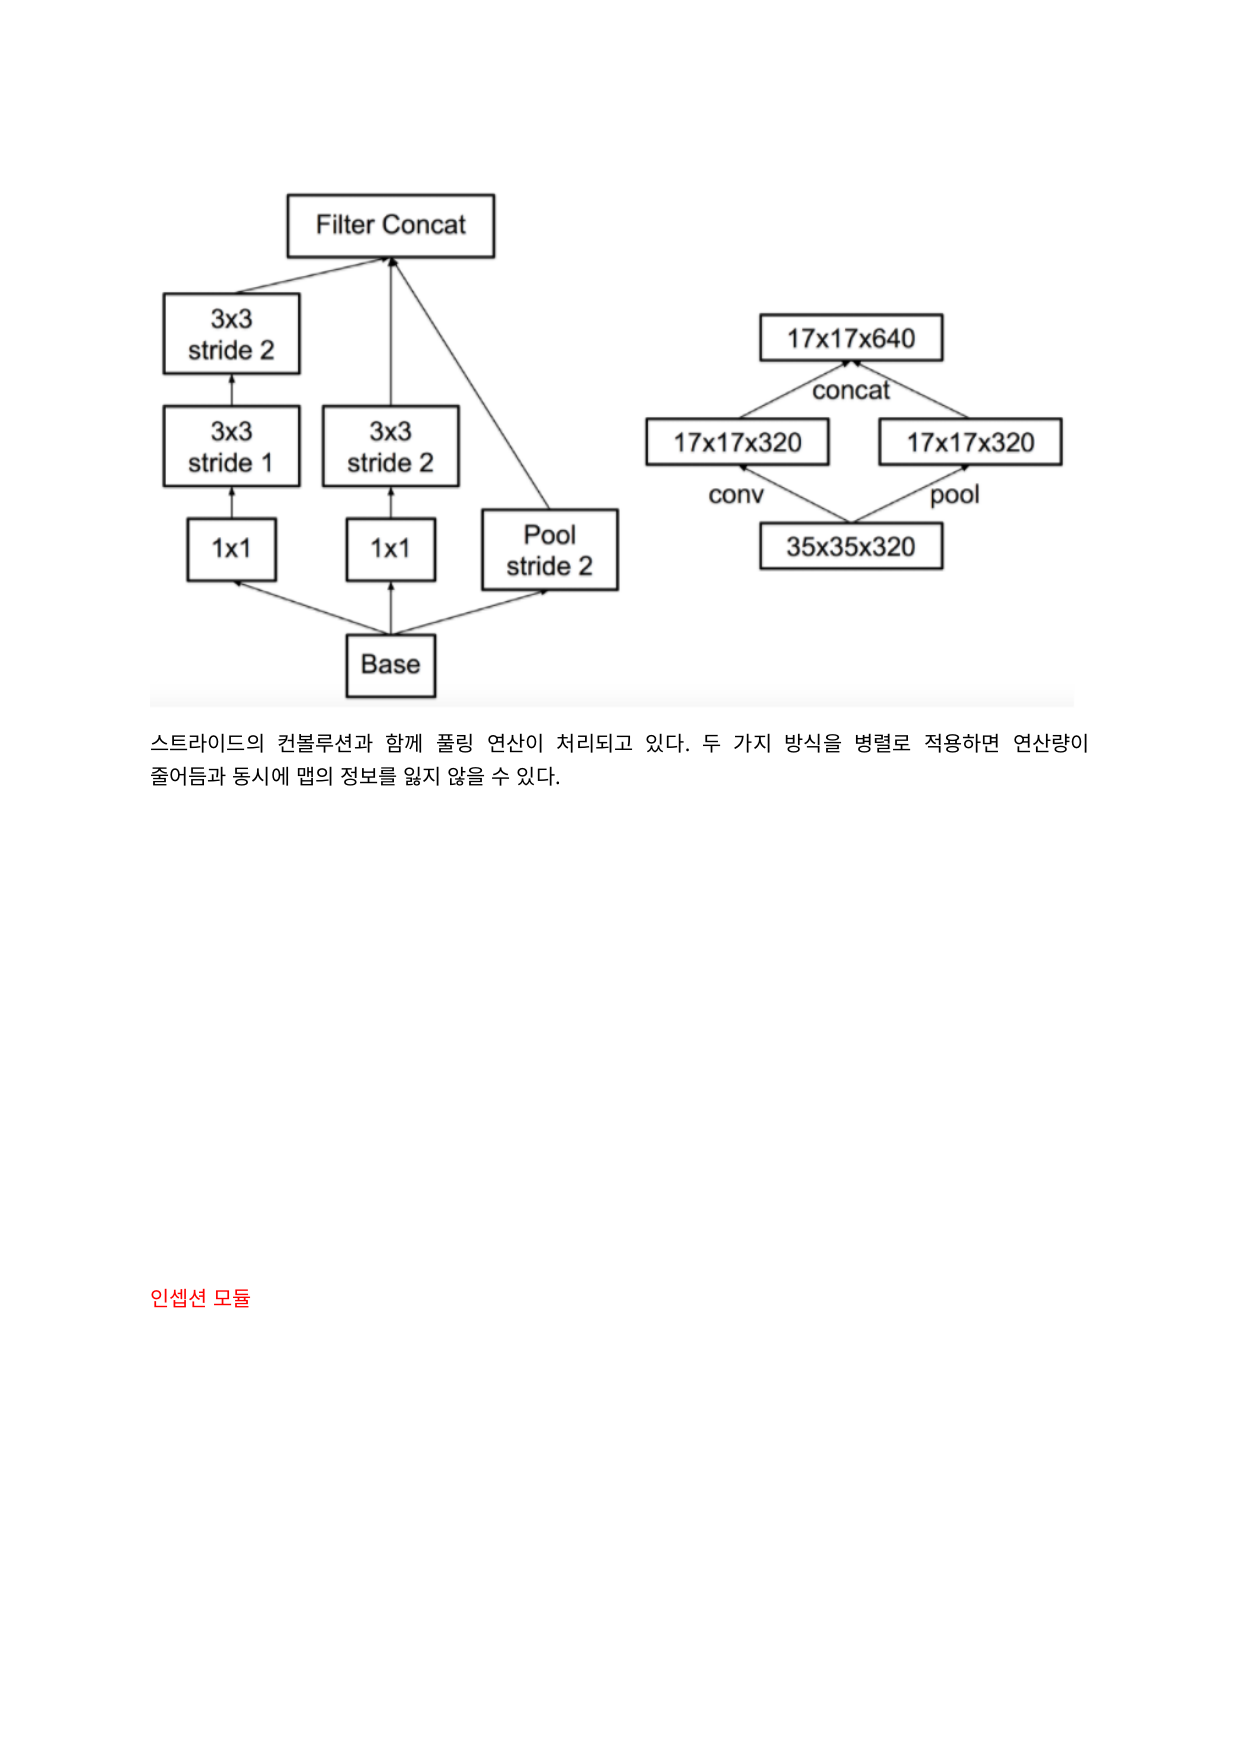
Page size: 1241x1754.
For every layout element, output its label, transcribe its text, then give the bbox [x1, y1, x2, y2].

text 인셉션 모듈 [150, 1282, 1090, 1312]
picture [150, 177, 1089, 709]
text 스트라이드의 컨볼루션과 함께 풀링 연산이 처리되고 있다. 두 가지 방식을 병렬로 적용하면 연산량이 줄어듬과 동시에 맵의 정보를 잃지 않을 수 있다. [150, 727, 1090, 790]
